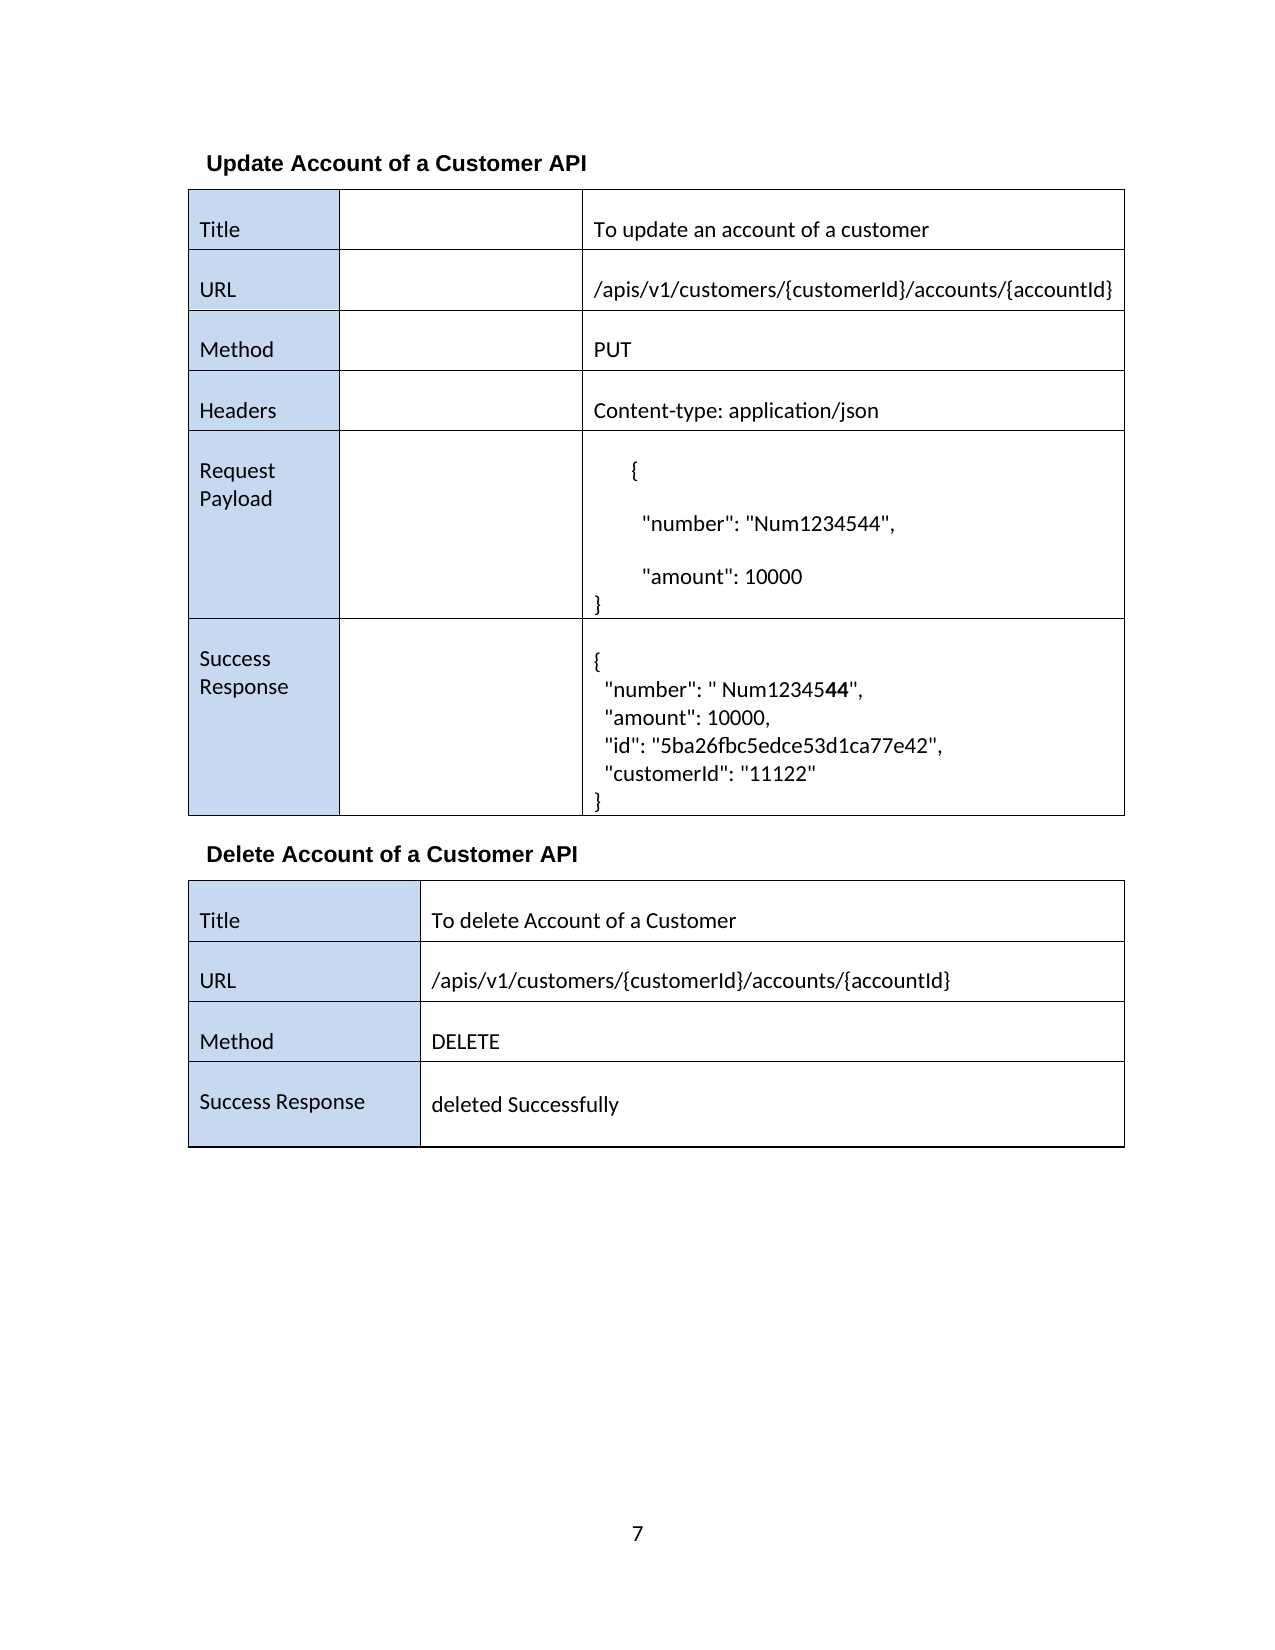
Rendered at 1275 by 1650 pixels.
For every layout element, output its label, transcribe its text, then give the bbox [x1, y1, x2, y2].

table_cell { "number": "Num1234544", "amount": 10000 } [583, 431, 1124, 618]
table_header To update an account of a customer [583, 190, 1124, 249]
table_cell DELETE [421, 1002, 1124, 1061]
table_header Title [189, 881, 420, 941]
table_cell [340, 619, 582, 815]
table_cell Method [189, 1002, 420, 1061]
table_header To delete Account of a Customer [421, 881, 1124, 941]
table_cell [340, 250, 582, 309]
subtitle Update Account of a Customer API [206, 150, 1125, 176]
table_cell /apis/v1/customers/{customerId}/accounts/{accountId} [421, 942, 1124, 1001]
table_cell URL [189, 942, 420, 1001]
table_cell [340, 431, 582, 618]
table_cell URL [189, 250, 339, 309]
table_cell [340, 311, 582, 370]
table_header Title [189, 190, 339, 249]
table_cell /apis/v1/customers/{customerId}/accounts/{accountId} [583, 250, 1124, 309]
table_cell Request Payload [189, 431, 339, 618]
table_cell Headers [189, 371, 339, 430]
table_cell deleted Successfully [421, 1062, 1124, 1146]
table_cell PUT [583, 311, 1124, 370]
table_header [340, 190, 582, 249]
table_cell Content-type: application/json [583, 371, 1124, 430]
subtitle Delete Account of a Customer API [206, 841, 1125, 868]
table_cell [340, 371, 582, 430]
table_cell Success Response [189, 1062, 420, 1146]
table_cell Method [189, 311, 339, 370]
table_cell Success Response [189, 619, 339, 815]
table_cell { "number": " Num1234544", "amount": 10000, "id": "5ba26fbc5edce53d1ca77e42", "customerId": "11122" } [583, 619, 1124, 815]
